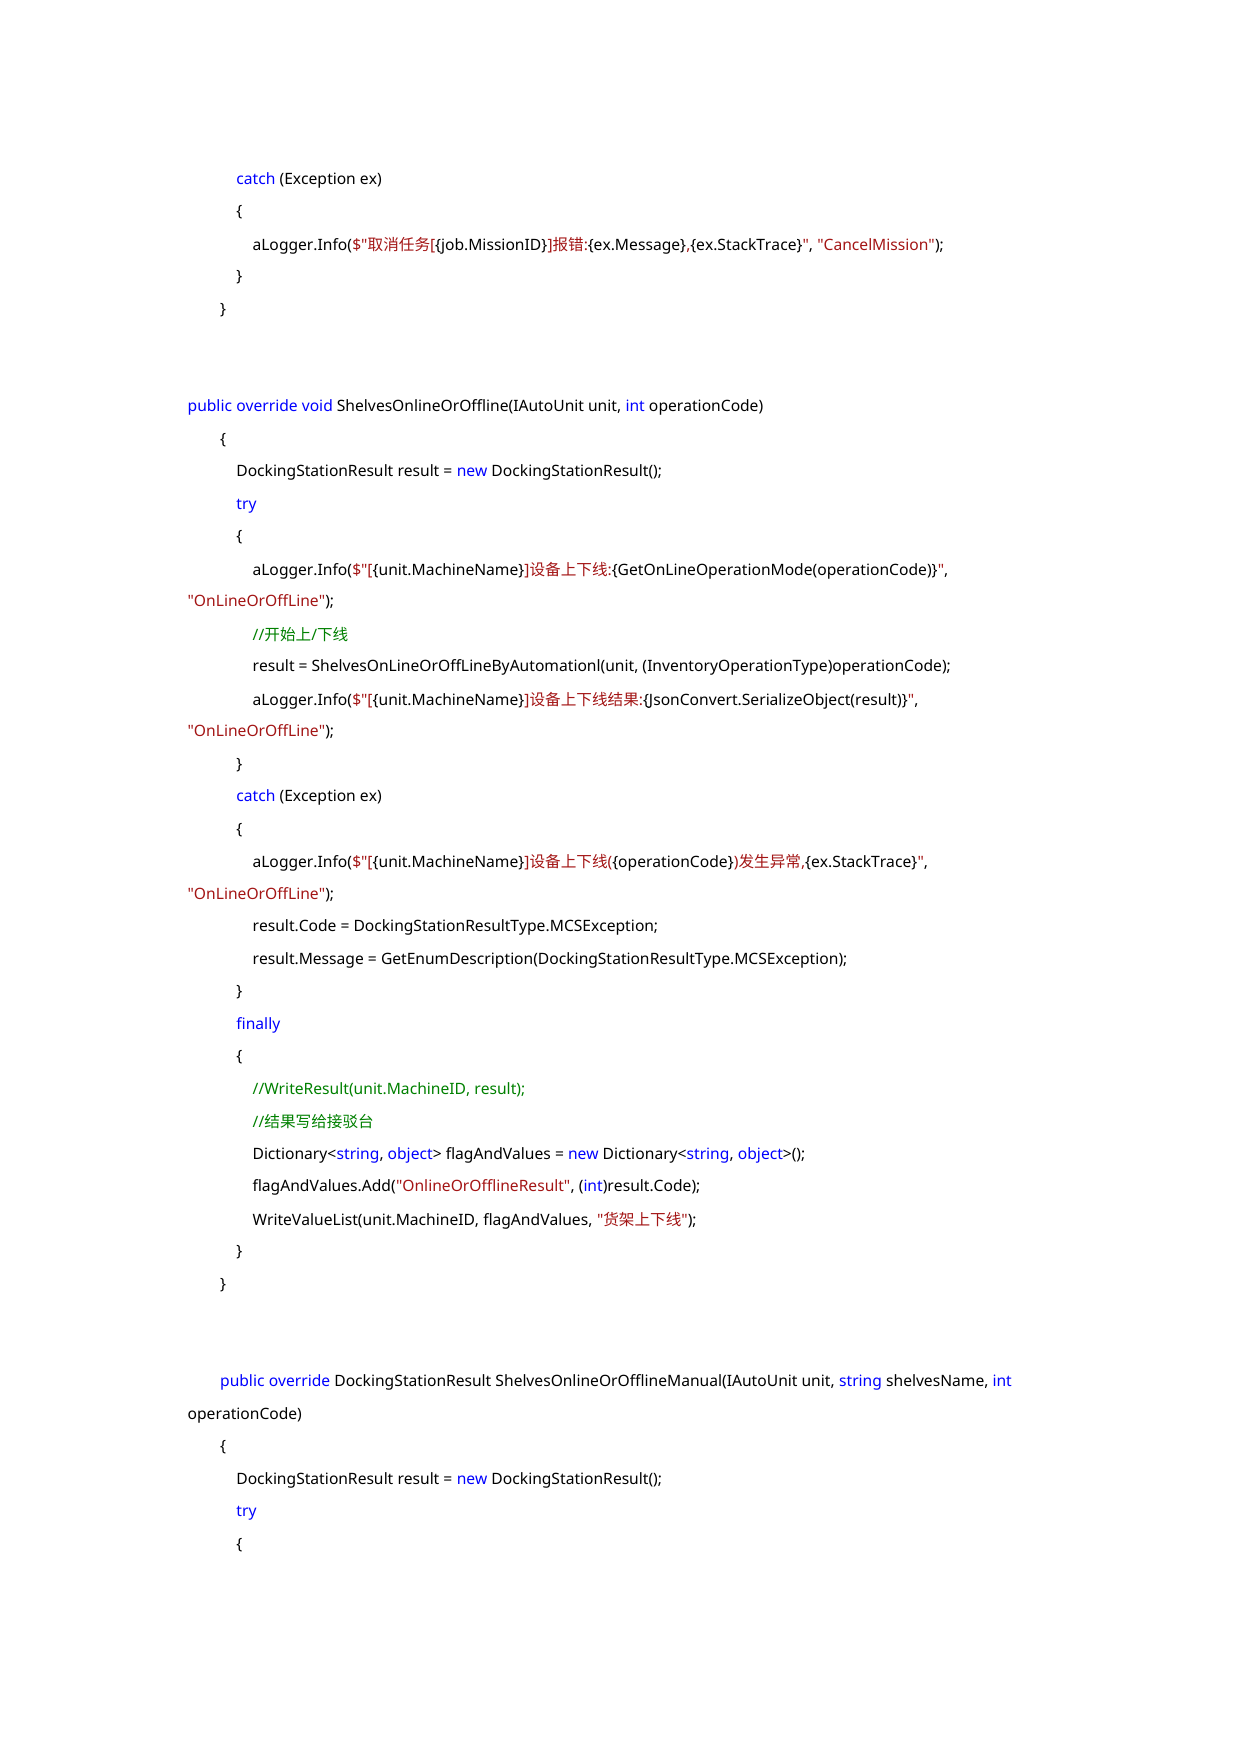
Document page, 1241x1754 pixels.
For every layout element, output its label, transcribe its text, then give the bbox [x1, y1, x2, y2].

text } [187, 292, 1053, 324]
text //开始上/下线 [187, 617, 1053, 649]
text aLogger.Info($"[{unit.MachineName}]设备上下线({operationCode})发生异常,{ex.StackTrace}", "OnLineOrOffLine"); [187, 844, 1053, 909]
text } [187, 747, 1053, 779]
text DockingStationResult result = new DockingStationResult(); [187, 454, 1053, 487]
text flagAndValues.Add("OnlineOrOfflineResult", (int)result.Code); [187, 1169, 1053, 1202]
text aLogger.Info($"[{unit.MachineName}]设备上下线:{GetOnLineOperationMode(operationCode)}", "OnLineOrOffLine"); [187, 552, 1053, 617]
text try [187, 1494, 1053, 1527]
text { [187, 1429, 1053, 1462]
text result.Message = GetEnumDescription(DockingStationResultType.MCSException); [187, 942, 1053, 974]
text aLogger.Info($"[{unit.MachineName}]设备上下线结果:{JsonConvert.SerializeObject(result)}", "OnLineOrOffLine"); [187, 682, 1053, 747]
text } [187, 1234, 1053, 1267]
text public override void ShelvesOnlineOrOffline(IAutoUnit unit, int operationCode) [187, 389, 1053, 422]
text //结果写给接驳台 [187, 1104, 1053, 1137]
text Dictionary<string, object> flagAndValues = new Dictionary<string, object>(); [187, 1137, 1053, 1169]
text { [187, 1039, 1053, 1072]
text { [187, 1527, 1053, 1559]
text result = ShelvesOnLineOrOffLineByAutomationl(unit, (InventoryOperationType)operationCode); [187, 649, 1053, 682]
text DockingStationResult result = new DockingStationResult(); [187, 1462, 1053, 1494]
text catch (Exception ex) [187, 779, 1053, 812]
text //WriteResult(unit.MachineID, result); [187, 1072, 1053, 1104]
text result.Code = DockingStationResultType.MCSException; [187, 909, 1053, 942]
text } [187, 1267, 1053, 1299]
text { [187, 422, 1053, 454]
text aLogger.Info($"取消任务[{job.MissionID}]报错:{ex.Message},{ex.StackTrace}", "CancelMission"); [187, 227, 1053, 259]
text } [187, 259, 1053, 292]
text { [187, 519, 1053, 552]
text { [187, 812, 1053, 844]
text try [187, 487, 1053, 519]
text finally [187, 1007, 1053, 1039]
text WriteValueList(unit.MachineID, flagAndValues, "货架上下线"); [187, 1202, 1053, 1234]
text catch (Exception ex) [187, 162, 1053, 194]
text public override DockingStationResult ShelvesOnlineOrOfflineManual(IAutoUnit unit, string shelvesName, int operationCode) [187, 1364, 1053, 1429]
text { [187, 194, 1053, 227]
text } [187, 974, 1053, 1007]
